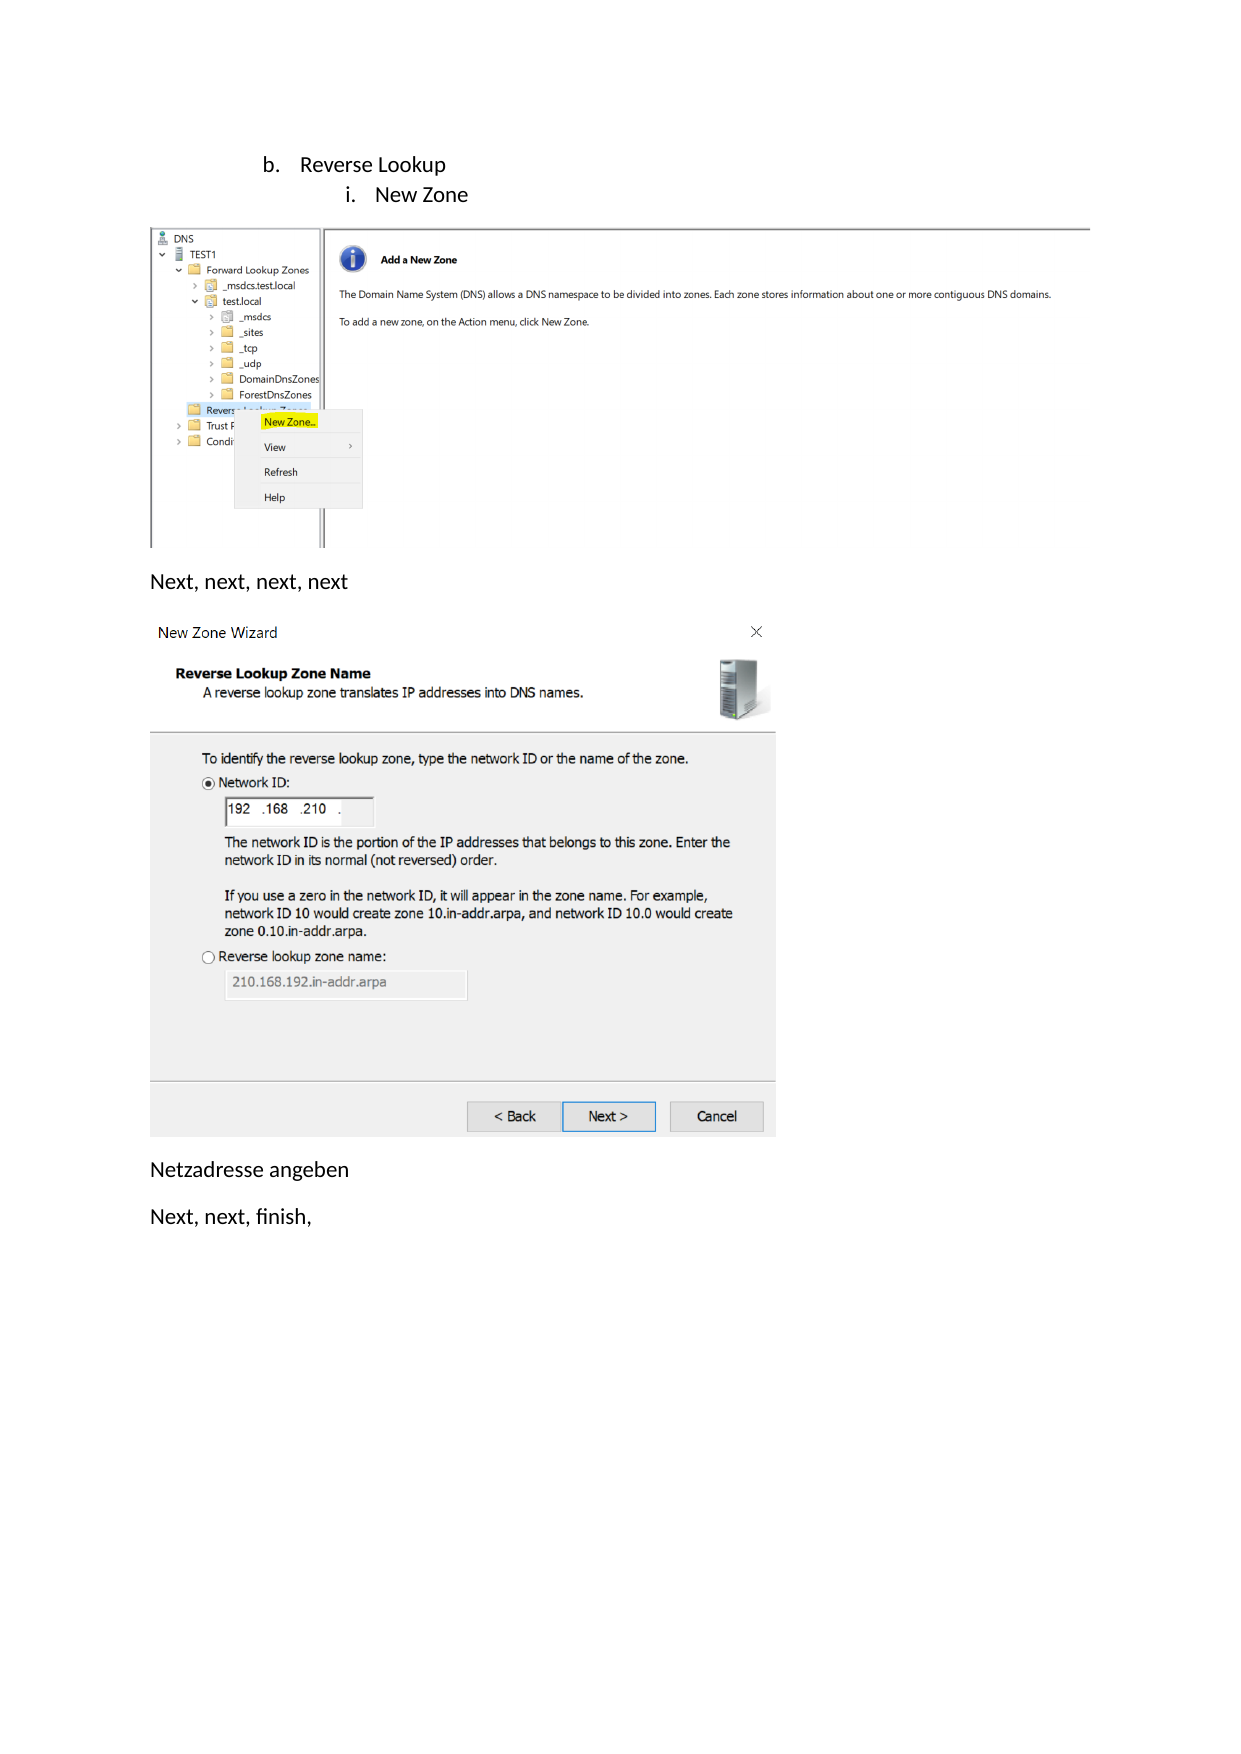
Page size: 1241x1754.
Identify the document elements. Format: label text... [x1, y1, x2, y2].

text Netzadresse angeben [150, 1156, 1090, 1184]
text Next, next, finish, [150, 1202, 1090, 1231]
text Next, next, next, next [150, 567, 1090, 595]
list Reverse Lookup [262, 150, 1090, 178]
picture [150, 613, 776, 1137]
list New Zone [356, 180, 1090, 208]
picture [150, 227, 1091, 548]
